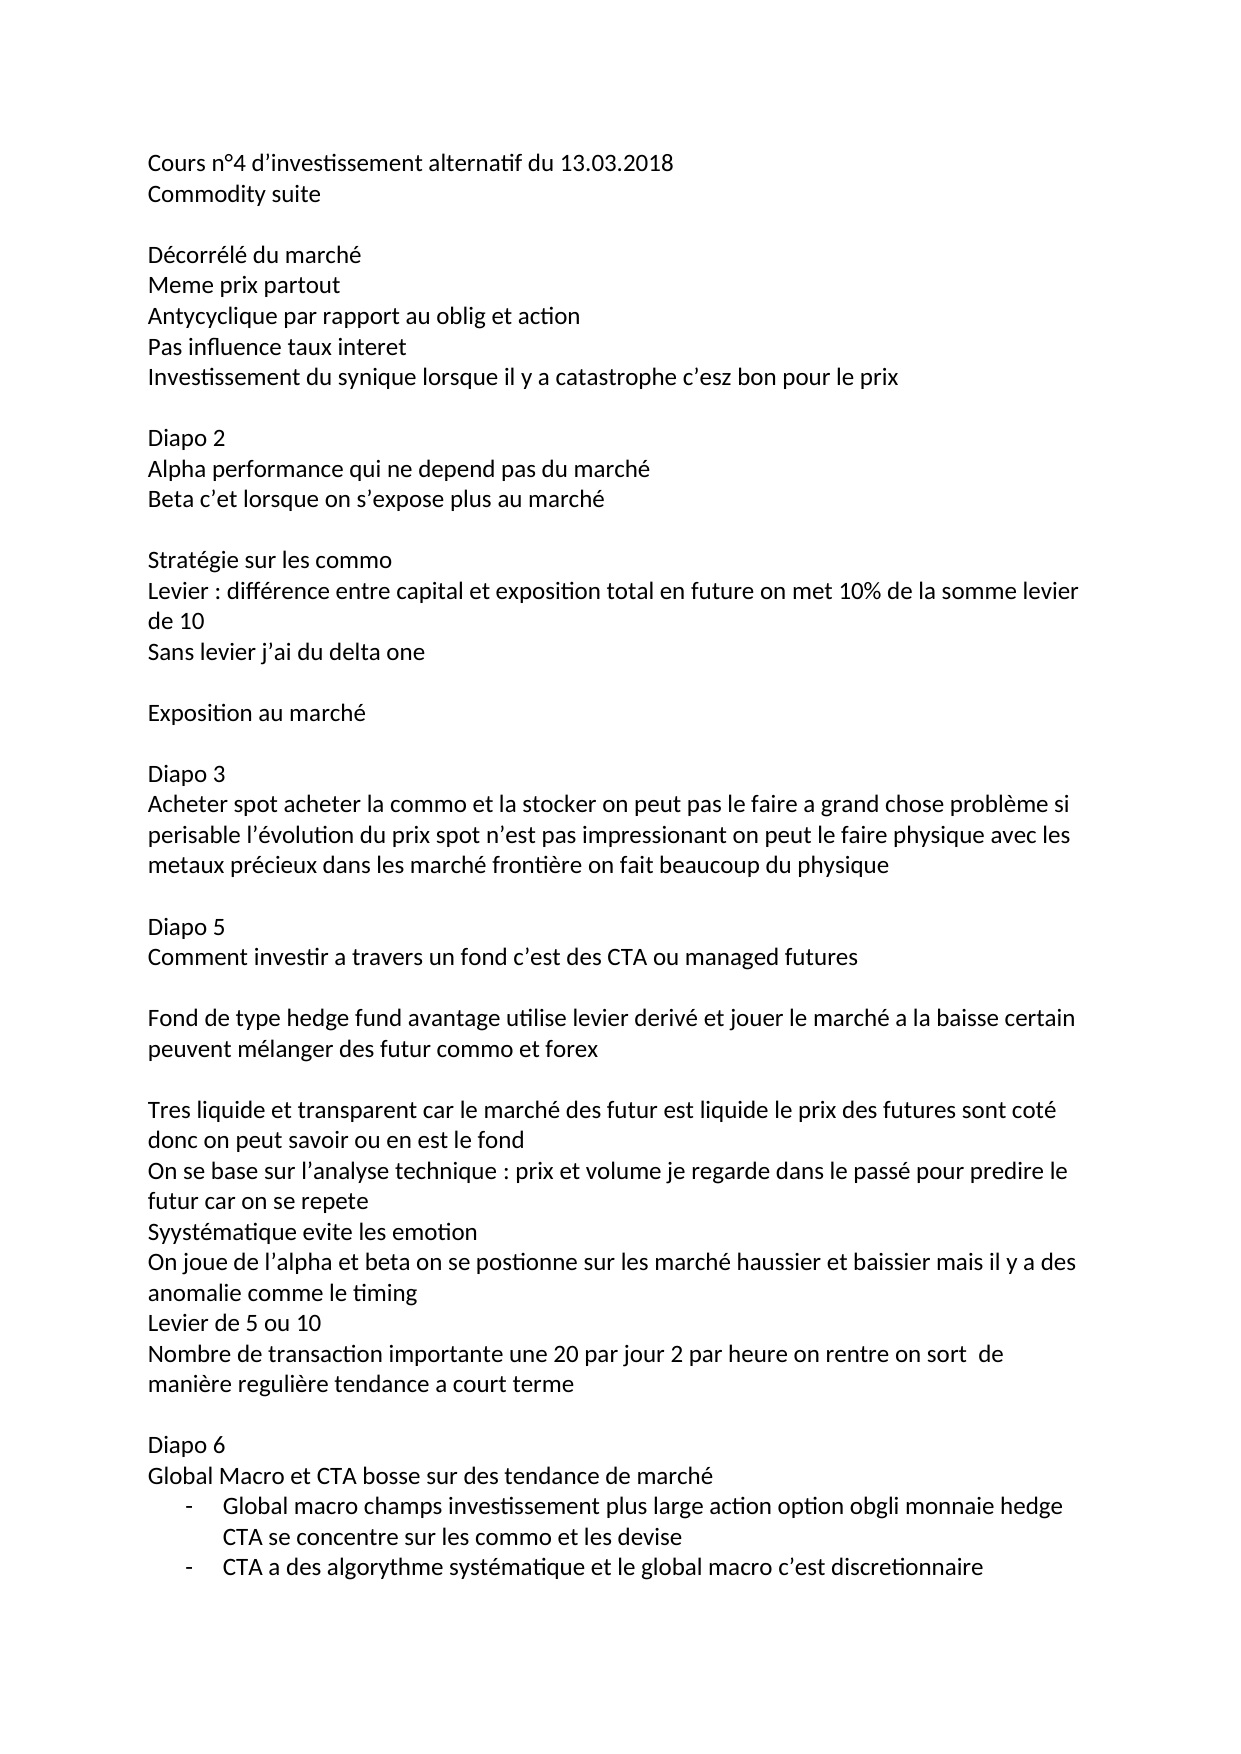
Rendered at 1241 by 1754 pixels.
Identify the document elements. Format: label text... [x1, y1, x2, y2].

text Levier de 5 ou 10 [148, 1307, 1093, 1338]
text Diapo 5 [148, 911, 1093, 941]
text Décorrélé du marché [148, 239, 1093, 270]
text Comment investir a travers un fond c’est des CTA ou managed futures [148, 941, 1093, 972]
list Global macro champs investissement plus large action option obgli monnaie hedge CTA se concentre sur les commo et les devise [185, 1491, 1093, 1552]
text Diapo 3 [148, 758, 1093, 788]
text Global Macro et CTA bosse sur des tendance de marché [148, 1460, 1093, 1491]
text Investissement du synique lorsque il y a catastrophe c’esz bon pour le prix [148, 361, 1093, 392]
text Exposition au marché [148, 697, 1093, 727]
text On se base sur l’analyse technique : prix et volume je regarde dans le passé pour predire le futur car on se repete [148, 1155, 1093, 1216]
text Fond de type hedge fund avantage utilise levier derivé et jouer le marché a la baisse certain peuvent mélanger des futur commo et forex [148, 1002, 1093, 1063]
text Nombre de transaction importante une 20 par jour 2 par heure on rentre on sort de manière regulière tendance a court terme [148, 1338, 1093, 1399]
text Acheter spot acheter la commo et la stocker on peut pas le faire a grand chose problème si perisable l’évolution du prix spot n’est pas impressionant on peut le faire physique avec les metaux précieux dans les marché frontière on fait beaucoup du physique [148, 788, 1093, 880]
text Sans levier j’ai du delta one [148, 636, 1093, 666]
text Alpha performance qui ne depend pas du marché [148, 453, 1093, 483]
text Stratégie sur les commo [148, 544, 1093, 575]
text Beta c’et lorsque on s’expose plus au marché [148, 483, 1093, 514]
text Syystématique evite les emotion [148, 1216, 1093, 1246]
text Levier : différence entre capital et exposition total en future on met 10% de la somme levier de 10 [148, 575, 1093, 636]
text Meme prix partout [148, 270, 1093, 300]
text Tres liquide et transparent car le marché des futur est liquide le prix des futures sont coté donc on peut savoir ou en est le fond [148, 1094, 1093, 1155]
text Pas influence taux interet [148, 331, 1093, 361]
text Diapo 2 [148, 422, 1093, 453]
text Diapo 6 [148, 1429, 1093, 1460]
text Cours n°4 d’investissement alternatif du 13.03.2018 [148, 148, 1093, 178]
text Antycyclique par rapport au oblig et action [148, 300, 1093, 331]
list CTA a des algorythme systématique et le global macro c’est discretionnaire [185, 1552, 1093, 1582]
text On joue de l’alpha et beta on se postionne sur les marché haussier et baissier mais il y a des anomalie comme le timing [148, 1246, 1093, 1307]
text Commodity suite [148, 178, 1093, 209]
